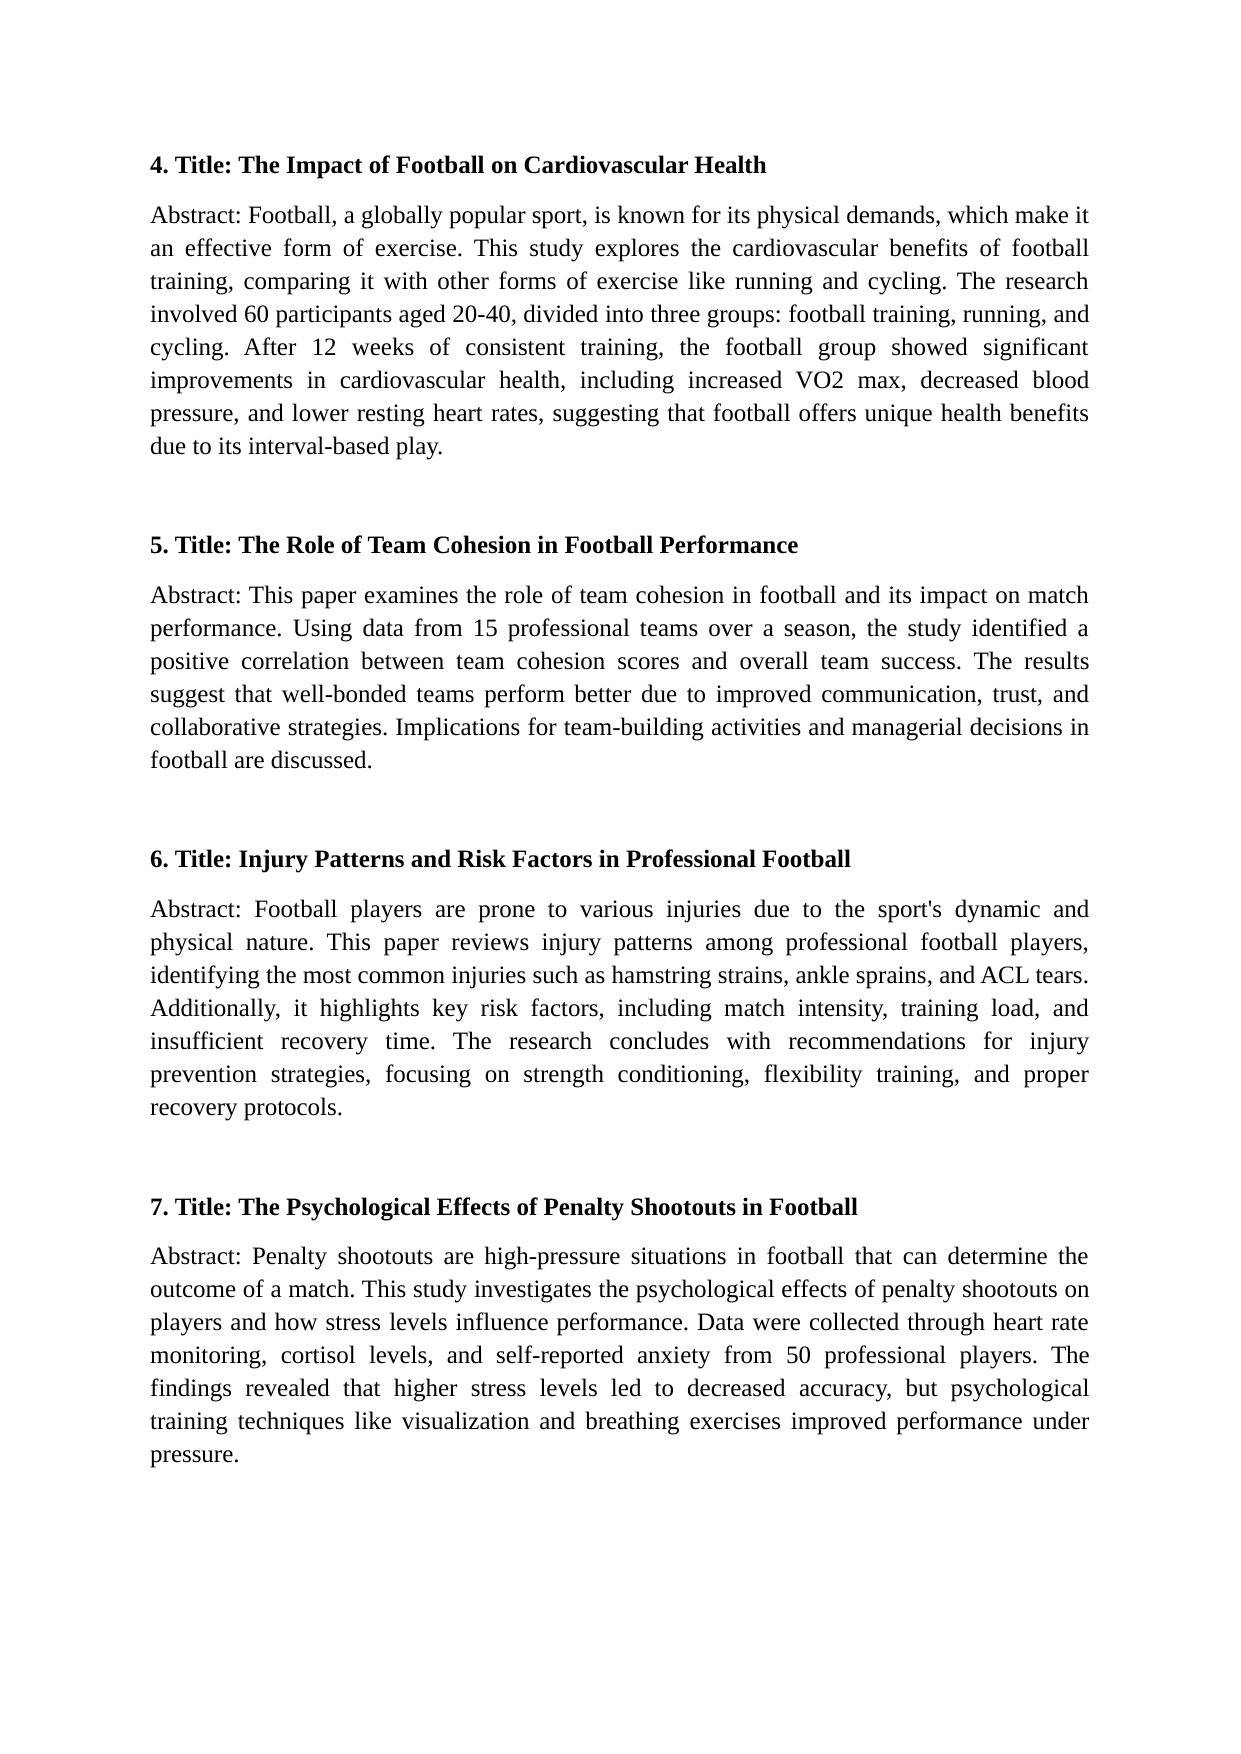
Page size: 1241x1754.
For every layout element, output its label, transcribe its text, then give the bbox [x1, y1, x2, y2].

text Abstract: Football players are prone to various injuries due to the sport's dynamic and physical nature. This paper reviews injury patterns among professional football players, identifying the most common injuries such as hamstring strains, ankle sprains, and ACL tears. Additionally, it highlights key risk factors, including match intensity, training load, and insufficient recovery time. The research concludes with recommendations for injury prevention strategies, focusing on strength conditioning, flexibility training, and proper recovery protocols. [150, 894, 1090, 1121]
text Abstract: This paper examines the role of team cohesion in football and its impact on match performance. Using data from 15 professional teams over a season, the study identified a positive correlation between team cohesion scores and overall team success. The results suggest that well-bonded teams perform better due to improved communication, trust, and collaborative strategies. Implications for team-building activities and managerial decisions in football are discussed. [150, 580, 1090, 774]
text 5. Title: The Role of Team Cohesion in Football Performance [150, 530, 1090, 559]
text 4. Title: The Impact of Football on Cardiovascular Health [150, 150, 1090, 179]
text Abstract: Football, a globally popular sport, is known for its physical demands, which make it an effective form of exercise. This study explores the cardiovascular benefits of football training, comparing it with other forms of exercise like running and cycling. The research involved 60 participants aged 20-40, divided into three groups: football training, running, and cycling. After 12 weeks of consistent training, the football group showed significant improvements in cardiovascular health, including increased VO2 max, decreased blood pressure, and lower resting heart rates, suggesting that football offers unique health benefits due to its interval-based play. [150, 200, 1090, 459]
text 7. Title: The Psychological Effects of Penalty Shootouts in Football [150, 1192, 1090, 1220]
text 6. Title: Injury Patterns and Risk Factors in Professional Football [150, 844, 1090, 873]
text Abstract: Penalty shootouts are high-pressure situations in football that can determine the outcome of a match. This study investigates the psychological effects of penalty shootouts on players and how stress levels influence performance. Data were collected through heart rate monitoring, cortisol levels, and self-reported anxiety from 50 professional players. The findings revealed that higher stress levels led to decreased accuracy, but psychological training techniques like visualization and breathing exercises improved performance under pressure. [150, 1241, 1090, 1468]
